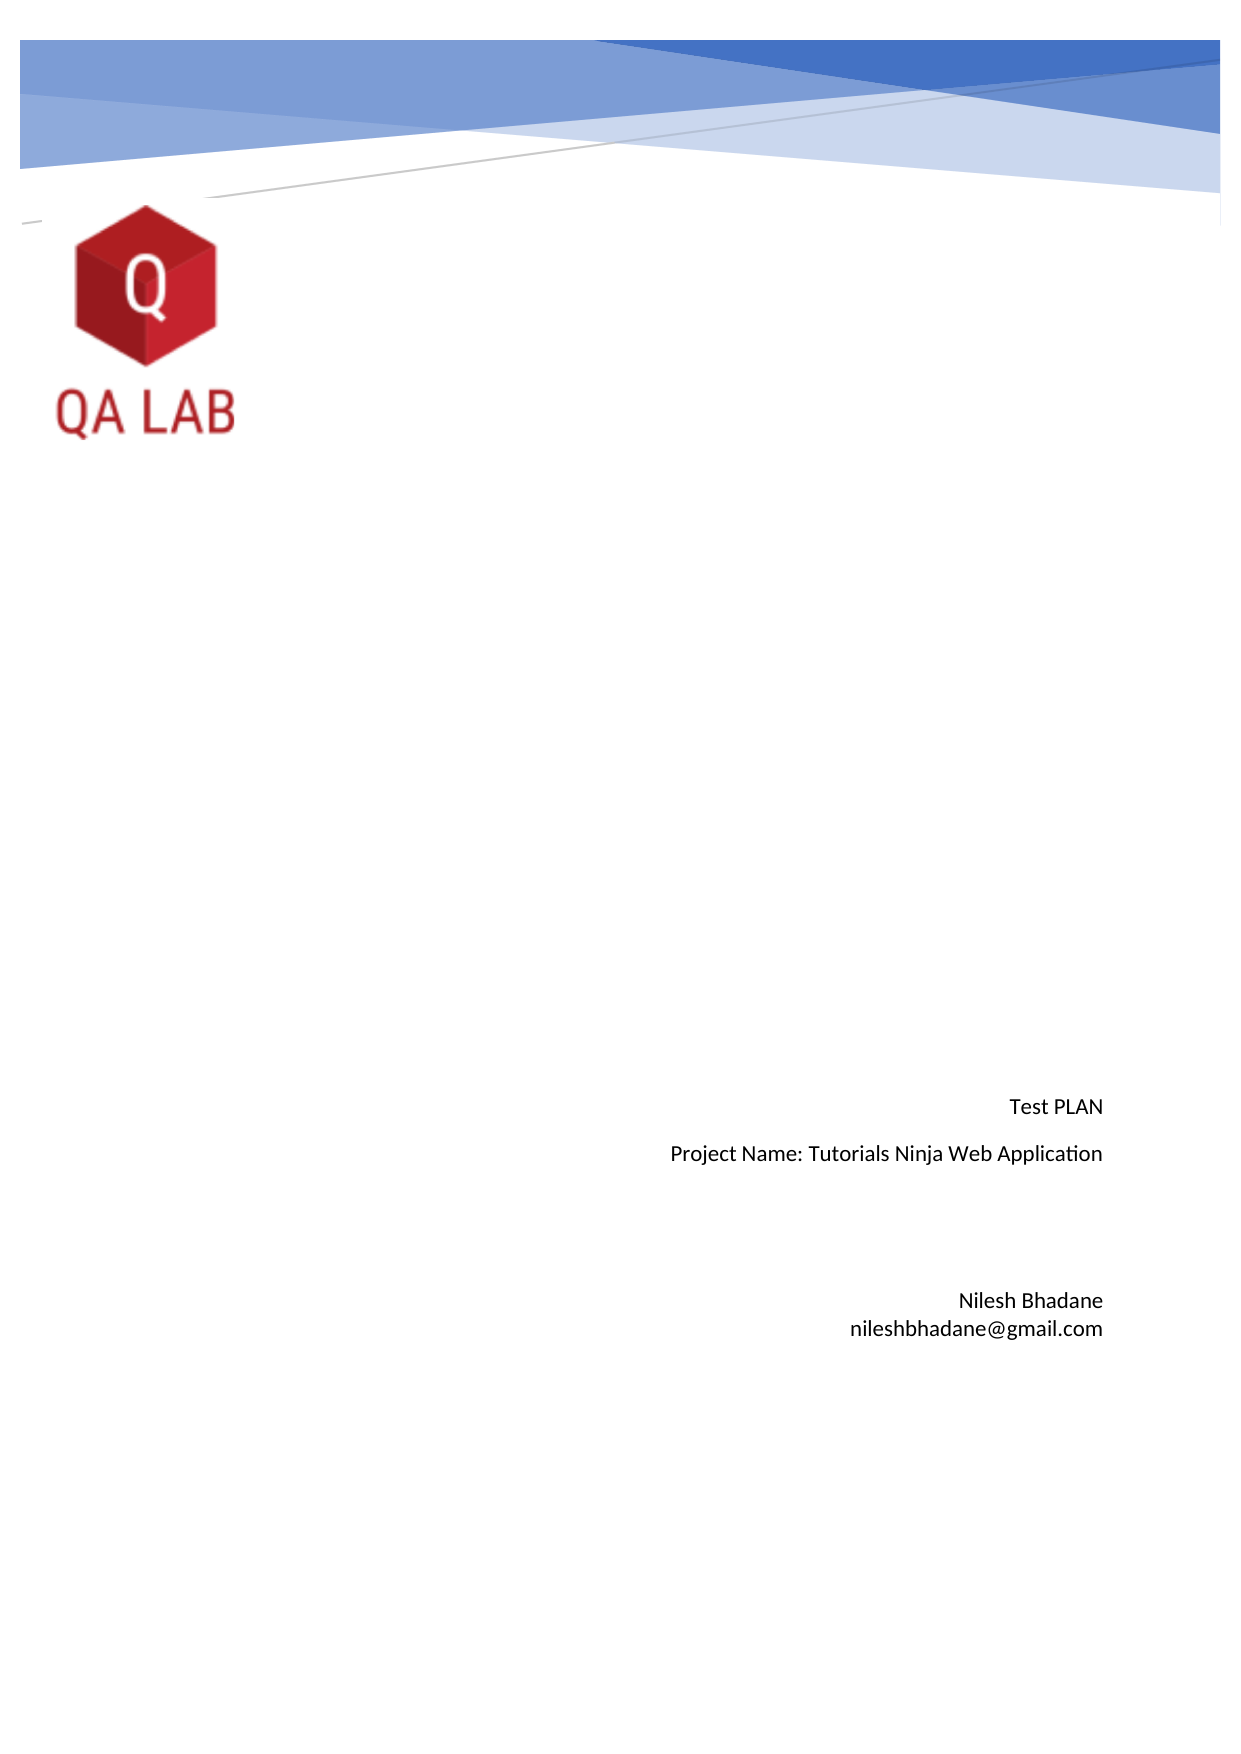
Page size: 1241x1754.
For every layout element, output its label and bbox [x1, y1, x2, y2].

picture [20, 40, 1221, 452]
